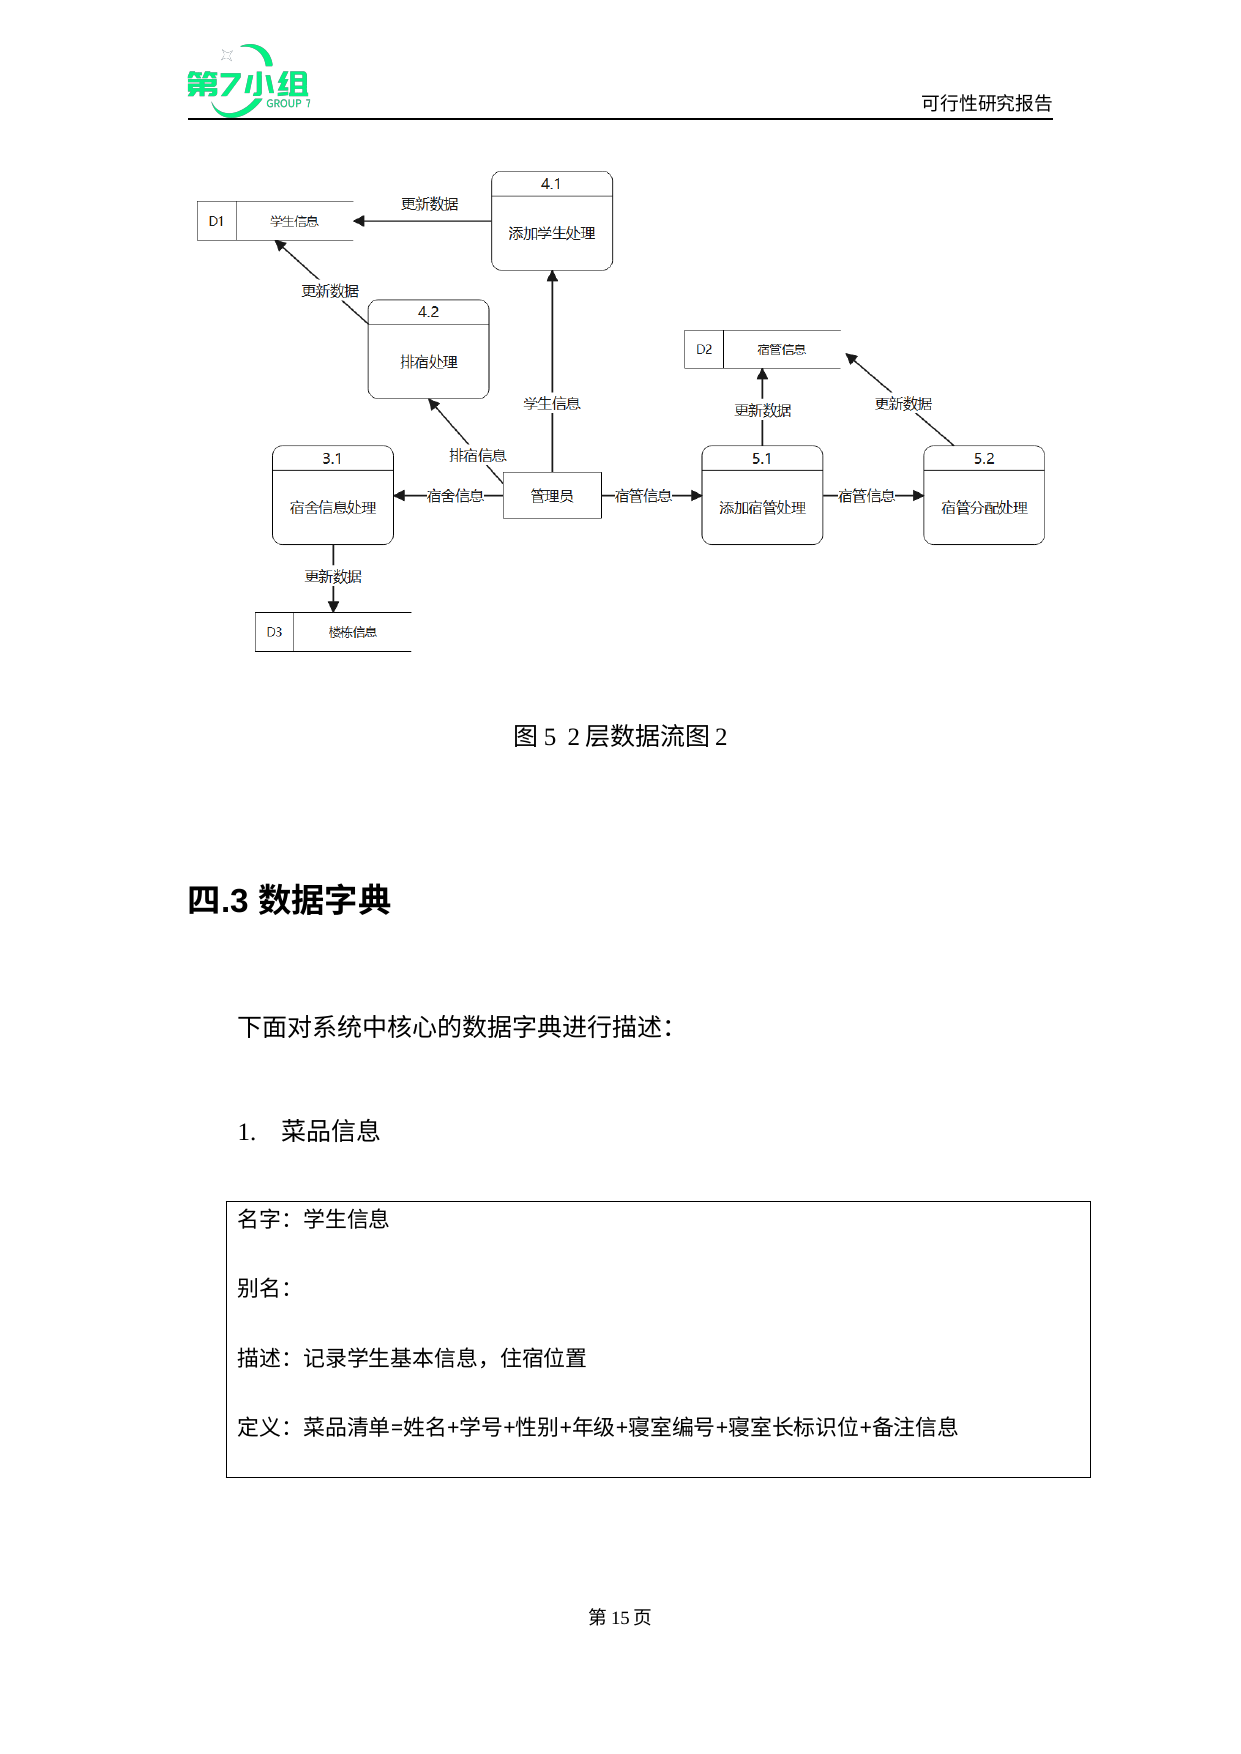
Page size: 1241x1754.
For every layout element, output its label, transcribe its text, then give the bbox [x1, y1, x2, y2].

list 菜品信息 [237, 1097, 1053, 1162]
subtitle 数据字典 [187, 866, 1053, 931]
picture [187, 44, 311, 118]
table_header 名字：学生信息 别名： 描述：记录学生基本信息，住宿位置 定义：菜品清单=姓名+学号+性别+年级+寝室编号+寝室长标识位+备注信息 [227, 1202, 1090, 1477]
text 图 5 2层数据流图2 [187, 702, 1053, 767]
picture [187, 161, 1053, 661]
text 下面对系统中核心的数据字典进行描述： [187, 993, 1053, 1058]
